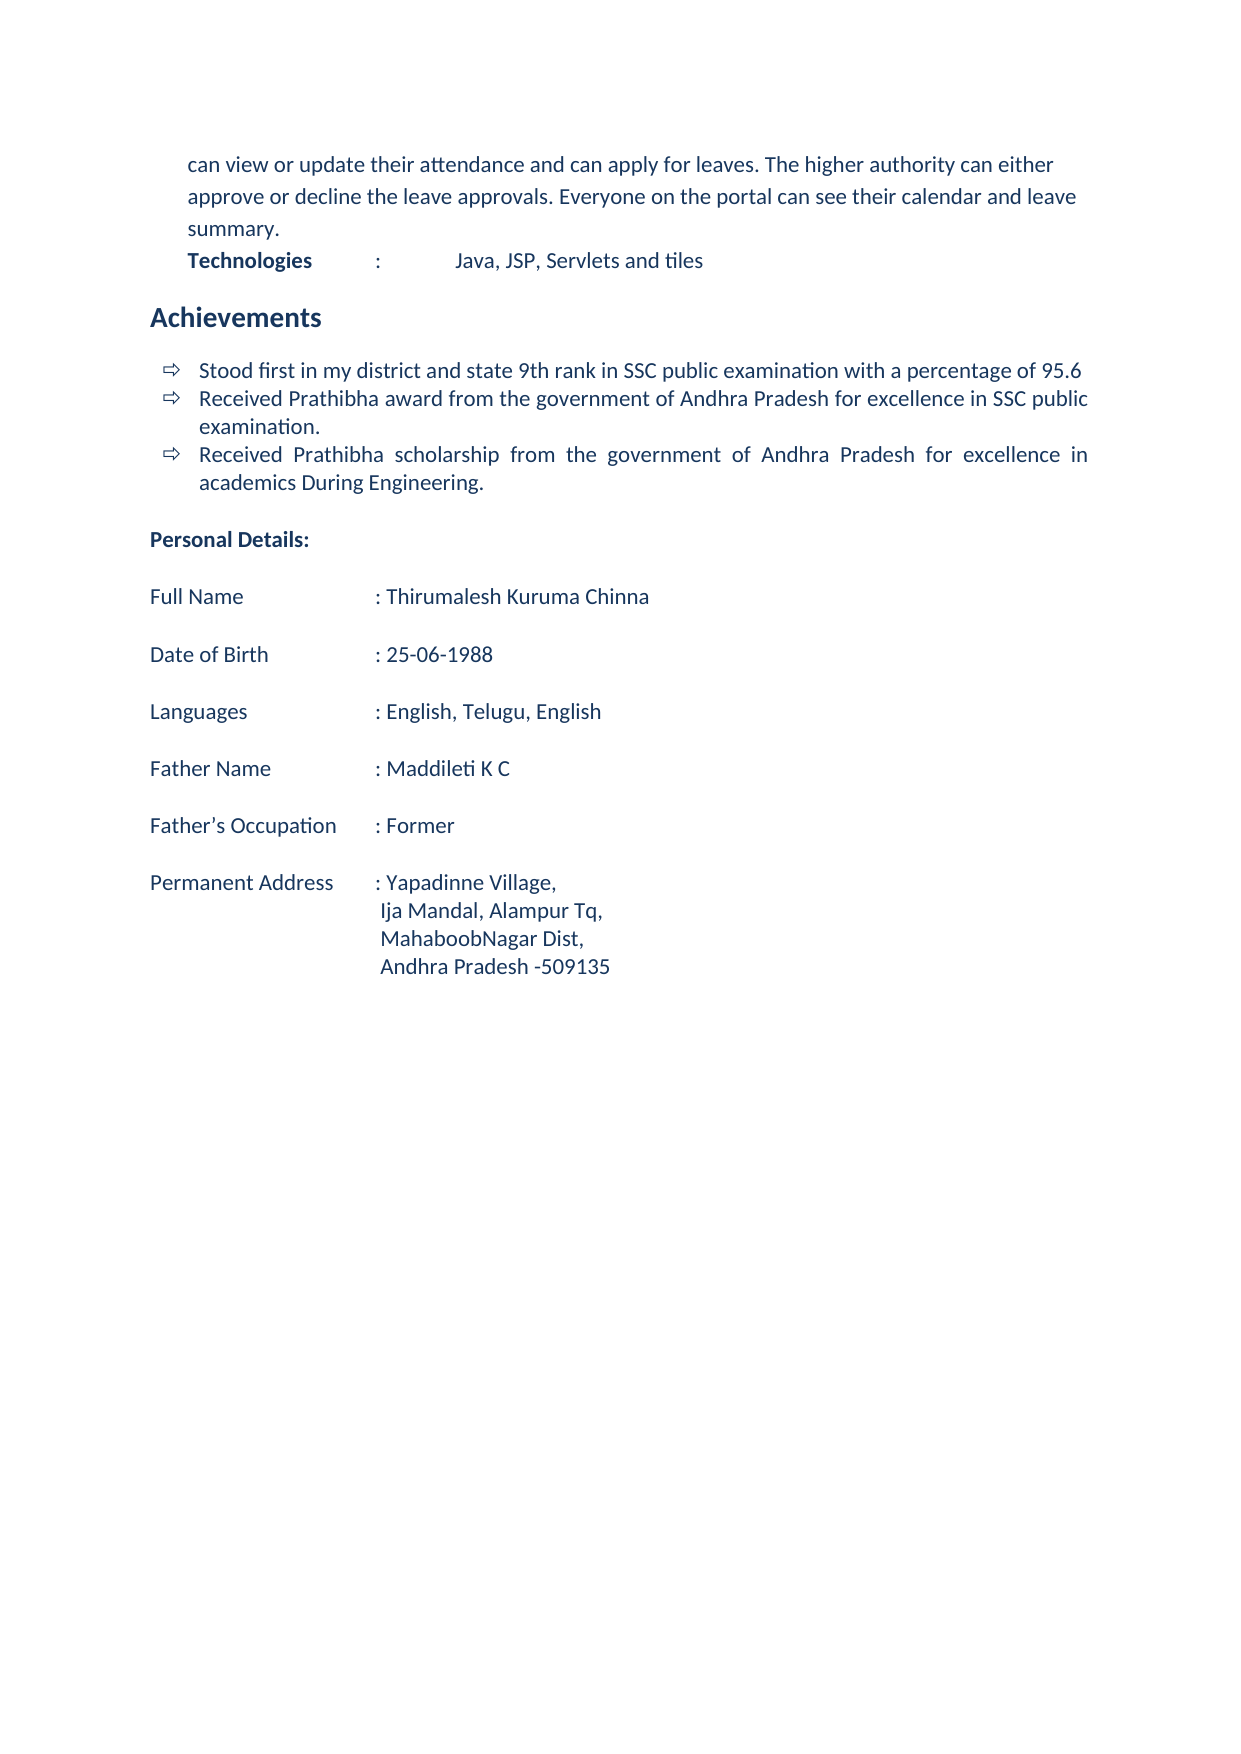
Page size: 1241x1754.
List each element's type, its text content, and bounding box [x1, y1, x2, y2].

text Date of Birth : 25-06-1988 [150, 640, 1090, 668]
text Permanent Address : Yapadinne Village, Ija Mandal, Alampur Tq, MahaboobNagar Dist, Andhra Pradesh -509135 [150, 868, 1090, 981]
text Personal Details: [150, 525, 1090, 553]
text Full Name : Thirumalesh Kuruma Chinna [150, 582, 1090, 611]
text Father Name : Maddileti K C [150, 754, 1090, 782]
list Received Prathibha scholarship from the government of Andhra Pradesh for excellence in academics During Engineering. [161, 440, 1090, 496]
list Received Prathibha award from the government of Andhra Pradesh for excellence in SSC public examination. [161, 384, 1090, 440]
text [187, 150, 1090, 274]
text Achievements [150, 299, 1090, 335]
text Father’s Occupation : Former [150, 811, 1090, 839]
list Stood first in my district and state 9th rank in SSC public examination with a percentage of 95.6 [161, 356, 1090, 384]
text Languages : English, Telugu, English [150, 697, 1090, 725]
